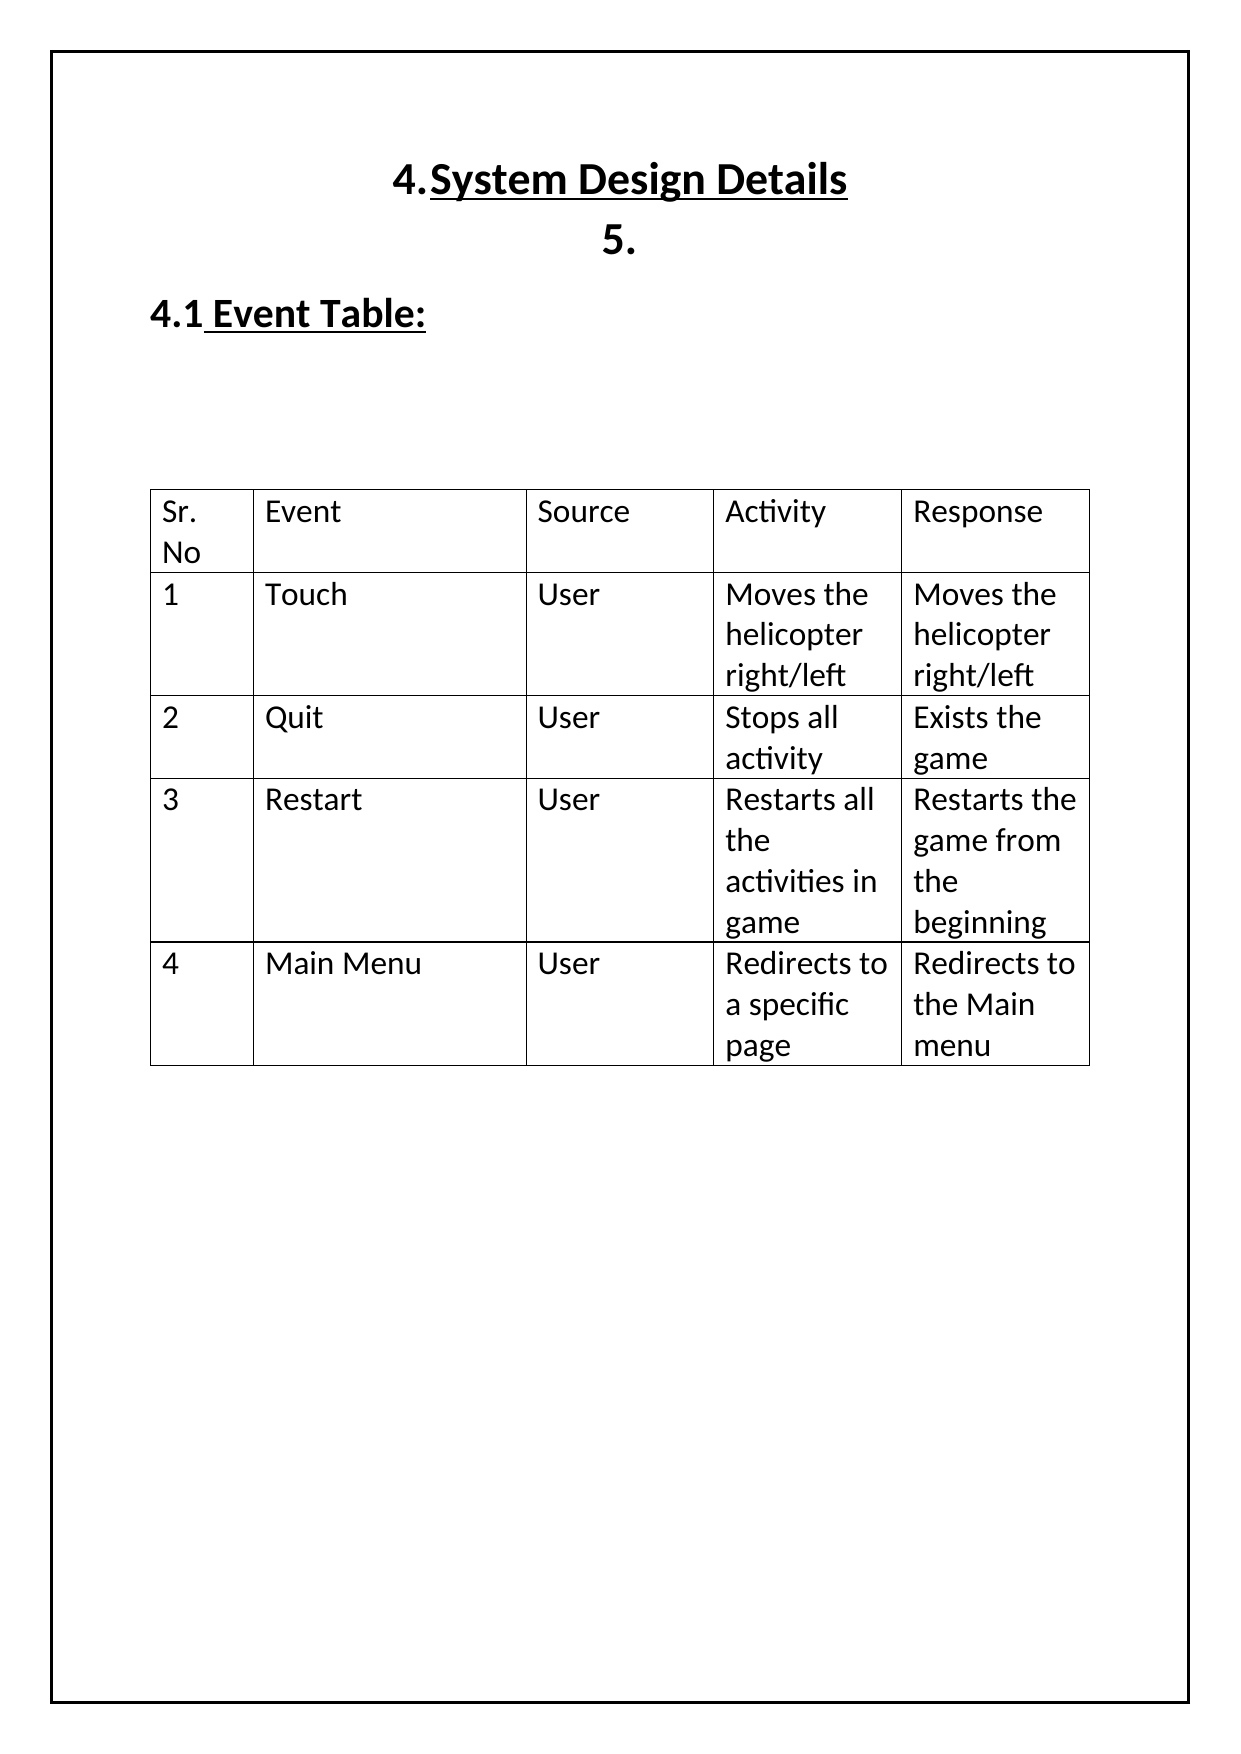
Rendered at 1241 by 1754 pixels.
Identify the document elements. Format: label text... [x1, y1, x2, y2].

table_cell Moves the helicopter right/left [902, 573, 1089, 695]
table_cell Stops all activity [714, 696, 901, 777]
table_cell Restarts the game from the beginning [902, 779, 1089, 941]
table_cell Redirects to the Main menu [902, 943, 1089, 1064]
table_header Event [254, 490, 526, 572]
table_cell User [527, 696, 713, 777]
table_header Activity [714, 490, 901, 572]
text 4.1 Event Table: [150, 287, 1090, 338]
list System Design Details [150, 150, 1090, 206]
table_cell 1 [151, 573, 253, 695]
table_cell 4 [151, 943, 253, 1064]
table_cell Restarts all the activities in game [714, 779, 901, 941]
table_header Response [902, 490, 1089, 572]
table_cell 2 [151, 696, 253, 777]
table_cell Touch [254, 573, 526, 695]
table_cell User [527, 573, 713, 695]
table_header Sr. No [151, 490, 253, 572]
table_cell User [527, 779, 713, 941]
table_header Source [527, 490, 713, 572]
table_cell Restart [254, 779, 526, 941]
table_cell 3 [151, 779, 253, 941]
table_cell Quit [254, 696, 526, 777]
table_cell Redirects to a specific page [714, 943, 901, 1064]
table_cell Moves the helicopter right/left [714, 573, 901, 695]
table_cell Main Menu [254, 943, 526, 1064]
table_cell Exists the game [902, 696, 1089, 777]
table_cell User [527, 943, 713, 1064]
